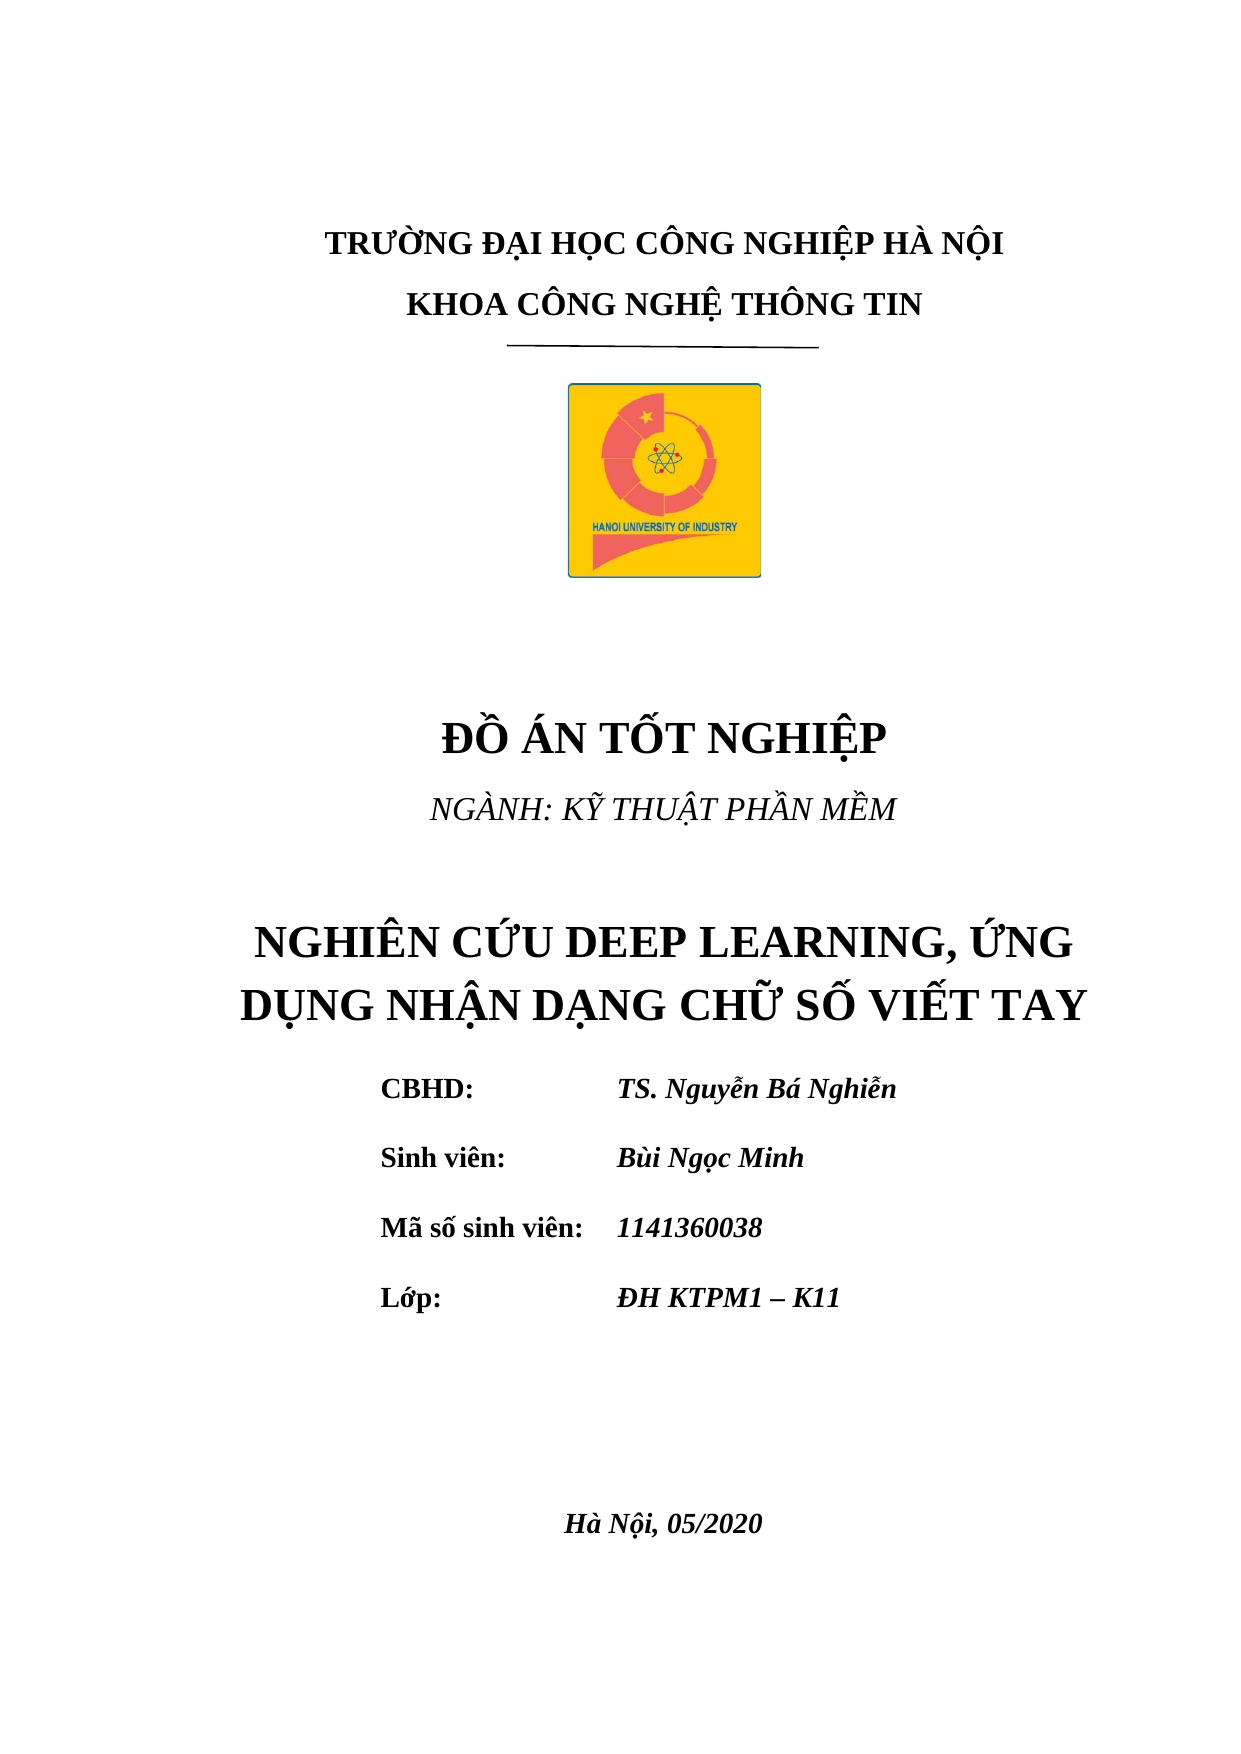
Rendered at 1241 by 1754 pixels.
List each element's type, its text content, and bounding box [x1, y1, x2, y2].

text NGHIÊN CỨU DEEP LEARNING, ỨNG DỤNG NHẬN DẠNG CHỮ SỐ VIẾT TAY [207, 914, 1122, 1030]
table_cell Lớp: [369, 1265, 605, 1334]
table_cell Bùi Ngọc Minh [605, 1125, 960, 1195]
table_header CBHD: [369, 1056, 605, 1125]
text ĐỒ ÁN TỐT NGHIỆP [207, 711, 1122, 764]
table_cell Mã số sinh viên: [369, 1195, 605, 1265]
table_cell 1141360038 [605, 1195, 960, 1265]
picture [567, 383, 762, 578]
text KHOA CÔNG NGHỆ THÔNG TIN [207, 284, 1122, 323]
text Hà Nội, 05/2020 [207, 1506, 1122, 1539]
table_cell Sinh viên: [369, 1125, 605, 1195]
text TRƯỜNG ĐẠI HỌC CÔNG NGHIỆP HÀ NỘI [207, 224, 1122, 262]
table_header TS. Nguyễn Bá Nghiễn [605, 1056, 960, 1125]
table_cell ĐH KTPM1 – K11 [605, 1265, 960, 1334]
text NGÀNH: KỸ THUẬT PHẦN MỀM [207, 789, 1122, 828]
